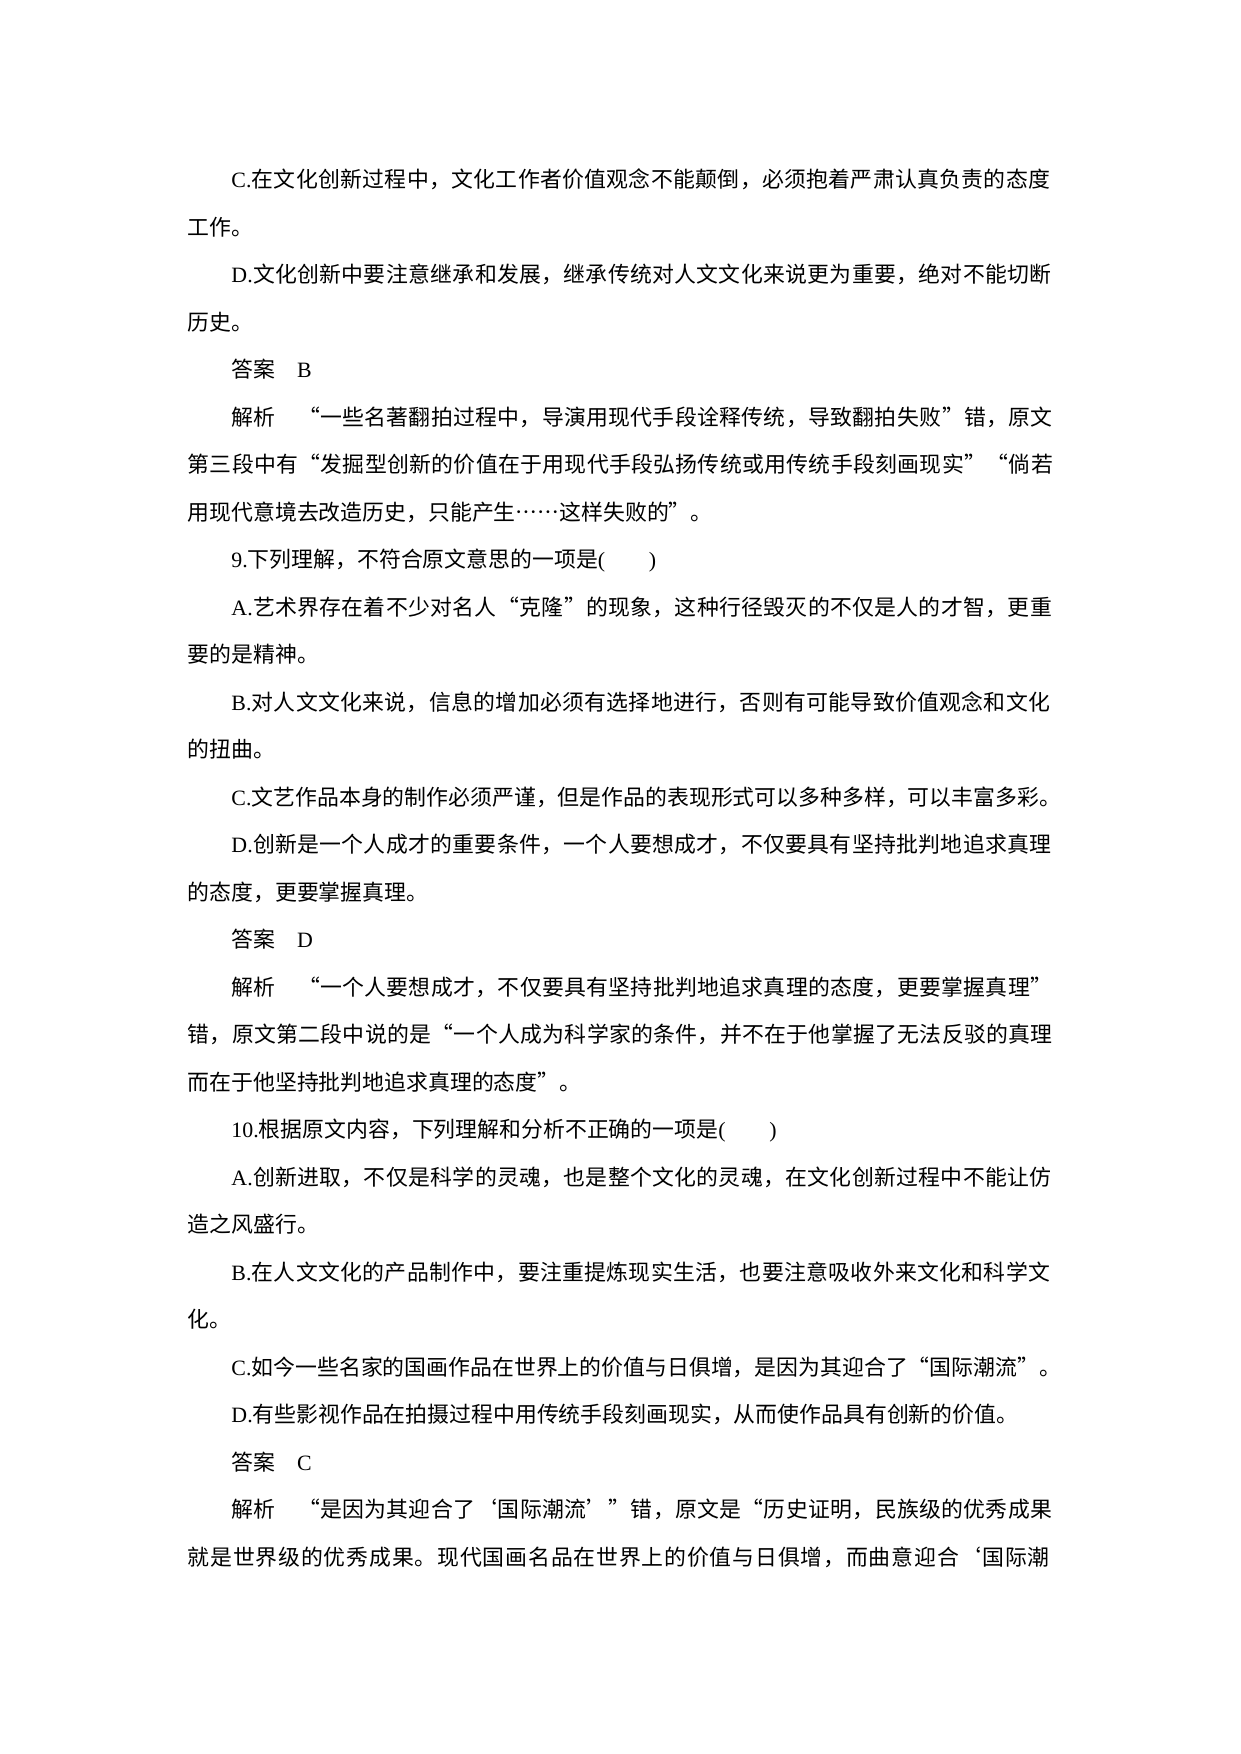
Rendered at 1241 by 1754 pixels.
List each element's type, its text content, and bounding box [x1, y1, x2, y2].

text A.艺术界存在着不少对名人“克隆”的现象，这种行径毁灭的不仅是人的才智，更重要的是精神。 [187, 589, 1053, 669]
text B.对人文文化来说，信息的增加必须有选择地进行，否则有可能导致价值观念和文化的扭曲。 [187, 684, 1053, 764]
text D.有些影视作品在拍摄过程中用传统手段刻画现实，从而使作品具有创新的价值。 [187, 1397, 1053, 1429]
text 解析 “一些名著翻拍过程中，导演用现代手段诠释传统，导致翻拍失败”错，原文第三段中有“发掘型创新的价值在于用现代手段弘扬传统或用传统手段刻画现实”“倘若用现代意境去改造历史，只能产生……这样失败的”。 [187, 399, 1053, 526]
text 解析 “一个人要想成才，不仅要具有坚持批判地追求真理的态度，更要掌握真理”错，原文第二段中说的是“一个人成为科学家的条件，并不在于他掌握了无法反驳的真理，而在于他坚持批判地追求真理的态度”。 [187, 969, 1053, 1096]
text D.创新是一个人成才的重要条件，一个人要想成才，不仅要具有坚持批判地追求真理的态度，更要掌握真理。 [187, 827, 1053, 906]
text 答案 C [187, 1444, 1053, 1476]
text 答案 B [187, 352, 1053, 384]
text 10.根据原文内容，下列理解和分析不正确的一项是( ) [187, 1112, 1053, 1144]
text 答案 D [187, 922, 1053, 954]
text C.如今一些名家的国画作品在世界上的价值与日俱增，是因为其迎合了“国际潮流”。 [187, 1349, 1053, 1381]
text D.文化创新中要注意继承和发展，继承传统对人文文化来说更为重要，绝对不能切断历史。 [187, 257, 1053, 336]
text C.在文化创新过程中，文化工作者价值观念不能颠倒，必须抱着严肃认真负责的态度工作。 [187, 162, 1053, 241]
text 9.下列理解，不符合原文意思的一项是( ) [187, 542, 1053, 574]
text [187, 1492, 1053, 1571]
text C.文艺作品本身的制作必须严谨，但是作品的表现形式可以多种多样，可以丰富多彩。 [187, 779, 1053, 811]
text B.在人文文化的产品制作中，要注重提炼现实生活，也要注意吸收外来文化和科学文化。 [187, 1254, 1053, 1334]
text A.创新进取，不仅是科学的灵魂，也是整个文化的灵魂，在文化创新过程中不能让仿造之风盛行。 [187, 1159, 1053, 1239]
